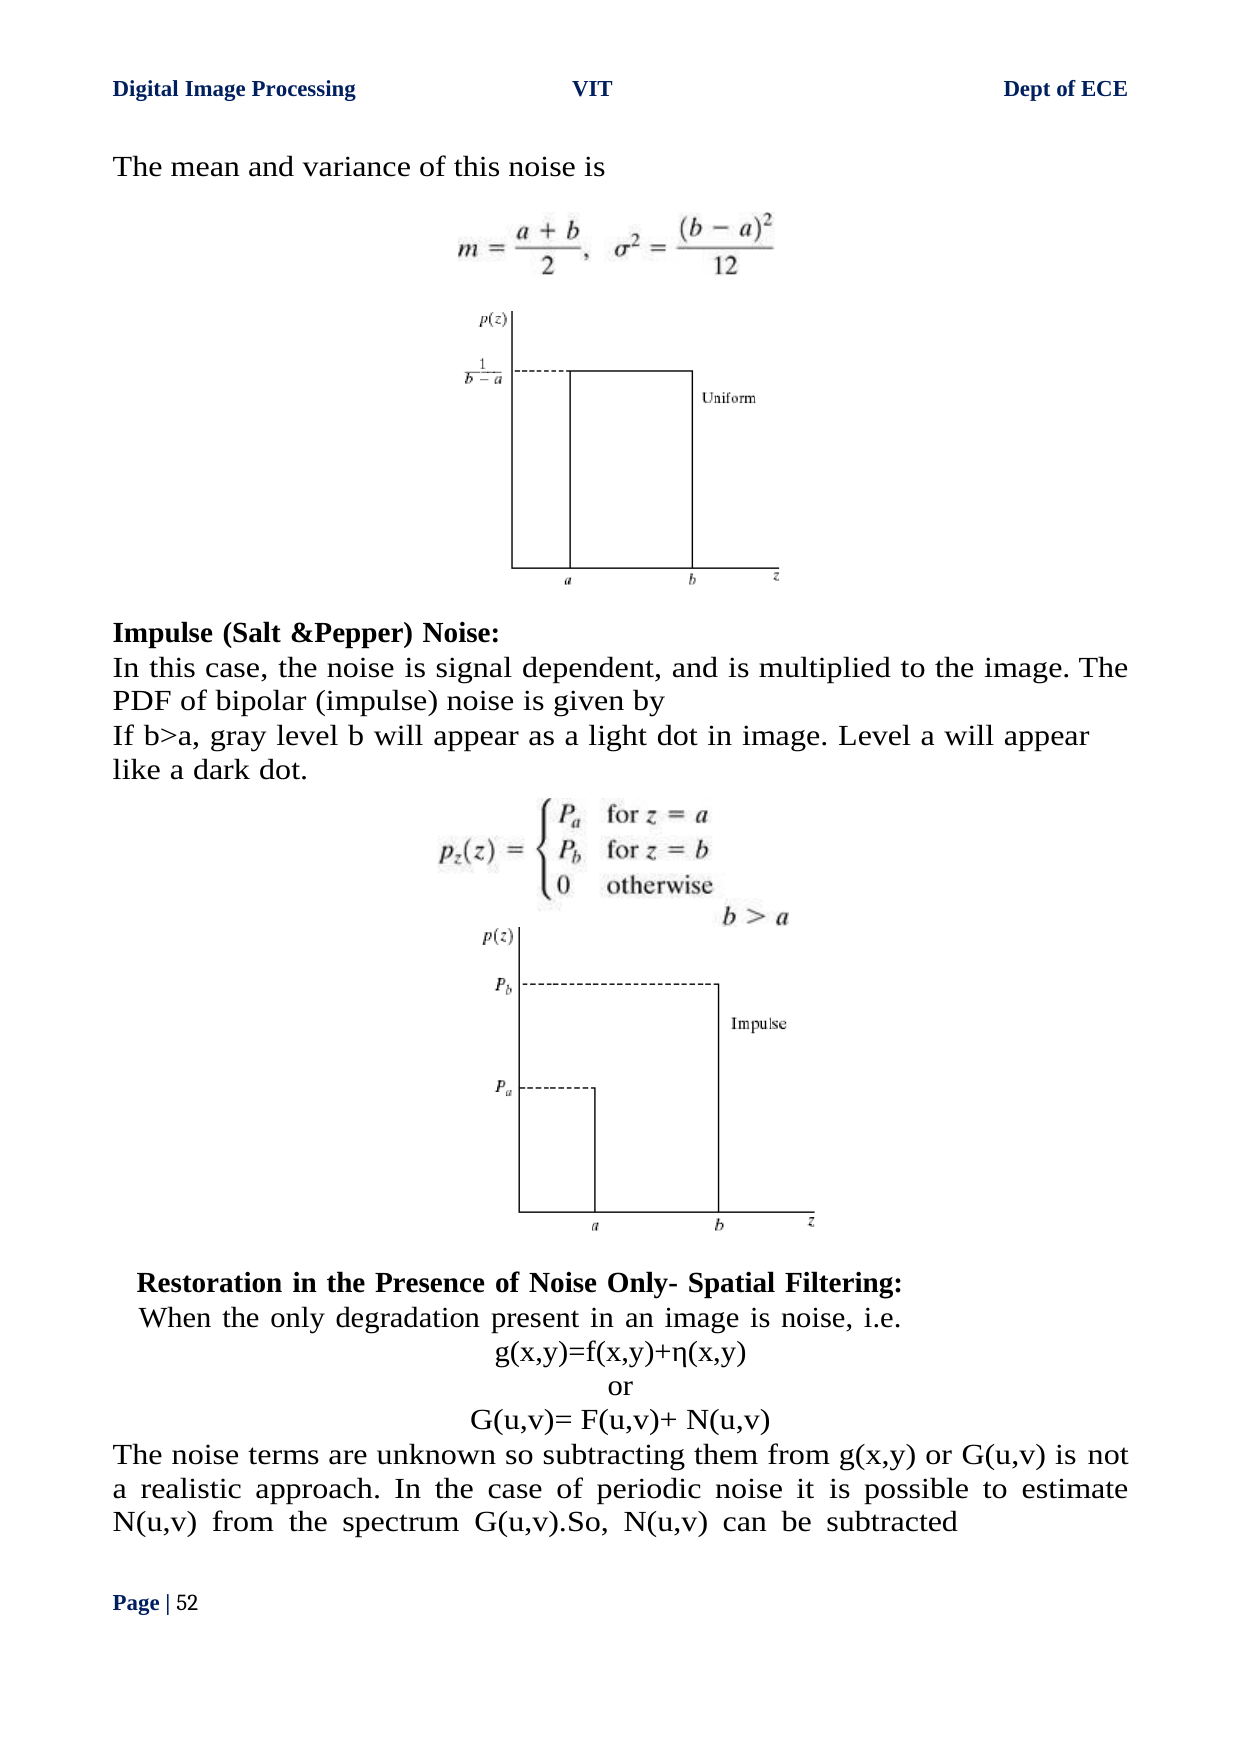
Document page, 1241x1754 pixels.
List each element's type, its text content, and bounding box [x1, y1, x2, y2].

text G(u,v)= F(u,v)+ N(u,v) [111, 1402, 1129, 1436]
picture [437, 798, 815, 1231]
subtitle Impulse (Salt &Pepper) Noise: [112, 334, 1140, 649]
picture [457, 212, 775, 276]
text In this case, the noise is signal dependent, and is multiplied to the image. The PDF of bipolar (impulse) noise is given by [112, 650, 1140, 717]
text If b>a, gray level b will appear as a light dot in image. Level a will appear like a dark dot. [112, 718, 1140, 785]
text g(x,y)=f(x,y)+η(x,y) or [482, 1334, 758, 1402]
text The mean and variance of this noise is [112, 149, 1140, 182]
text The noise terms are unknown so subtracting them from g(x,y) or G(u,v) is not a realistic approach. In the case of periodic noise it is possible to estimate N(u,v) from the spectrum G(u,v).So, N(u,v) can be subtracted [112, 1437, 1128, 1538]
text Restoration in the Presence of Noise Only- Spatial Filtering: When the only degradation present in an image is noise, i.e. [111, 1266, 928, 1333]
picture [463, 311, 780, 585]
